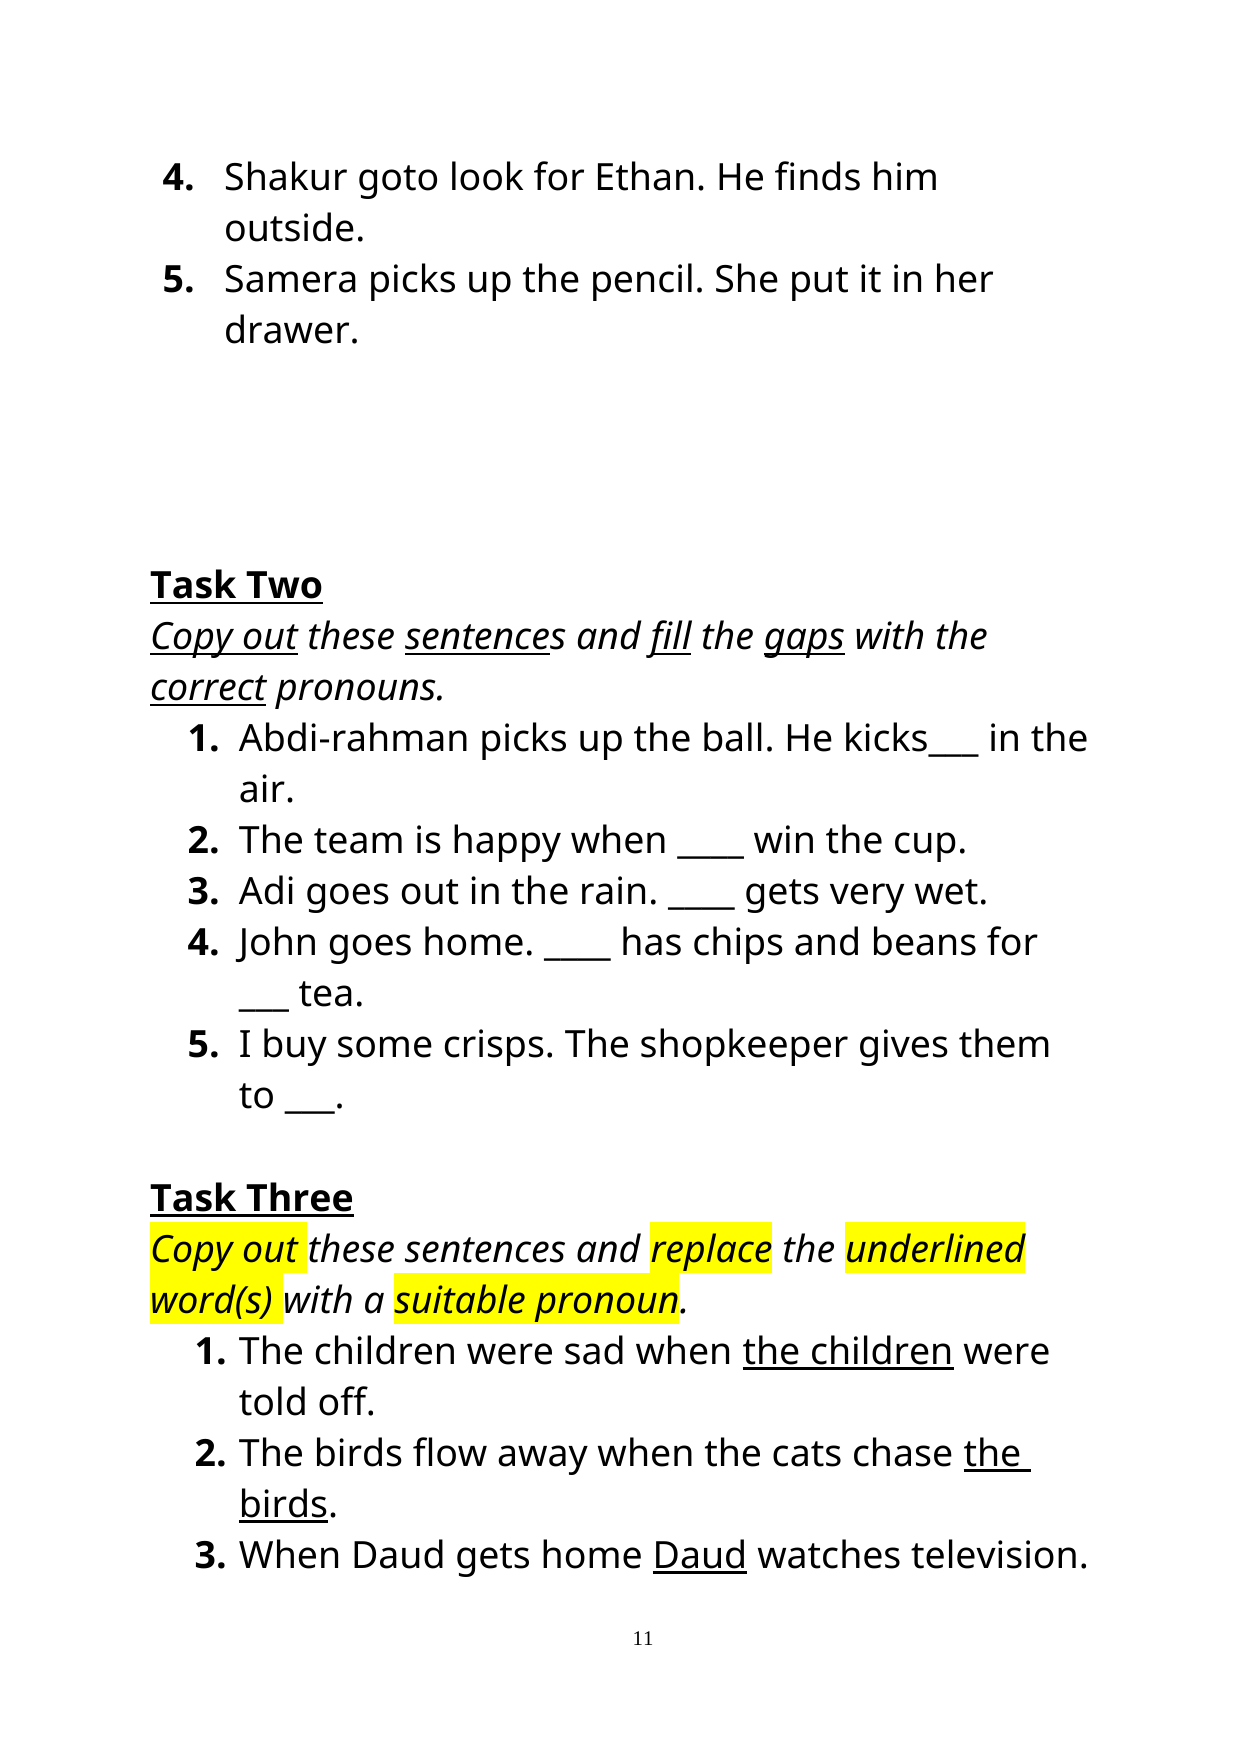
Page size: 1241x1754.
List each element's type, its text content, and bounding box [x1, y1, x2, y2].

list Shakur goto look for Ethan. He finds him outside. [162, 150, 1090, 252]
list Adi goes out in the rain. ____ gets very wet. [187, 864, 1090, 916]
text Copy out these sentences and fill the gaps with the correct pronouns. [150, 609, 1090, 711]
list Abdi-rahman picks up the ball. He kicks___ in the air. [187, 711, 1090, 813]
list When Daud gets home Daud watches television. [194, 1528, 1090, 1579]
list The team is happy when ____ win the cup. [187, 813, 1090, 864]
list The birds flow away when the cats chase the birds. [194, 1426, 1090, 1528]
list Samera picks up the pencil. She put it in her drawer. [162, 252, 1090, 354]
text Task Two [150, 558, 1090, 609]
list John goes home. ____ has chips and beans for ___ tea. [187, 916, 1090, 1018]
list I buy some crisps. The shopkeeper gives them to ___. [187, 1018, 1090, 1120]
text Copy out these sentences and replace the underlined word(s) with a suitable pronoun. [283, 1222, 650, 1324]
list The children were sad when the children were told off. [194, 1324, 1090, 1426]
text Copy out these sentences and replace the underlined word(s) with a suitable pronoun. [679, 1222, 1090, 1324]
text Task Three [150, 1171, 1090, 1222]
